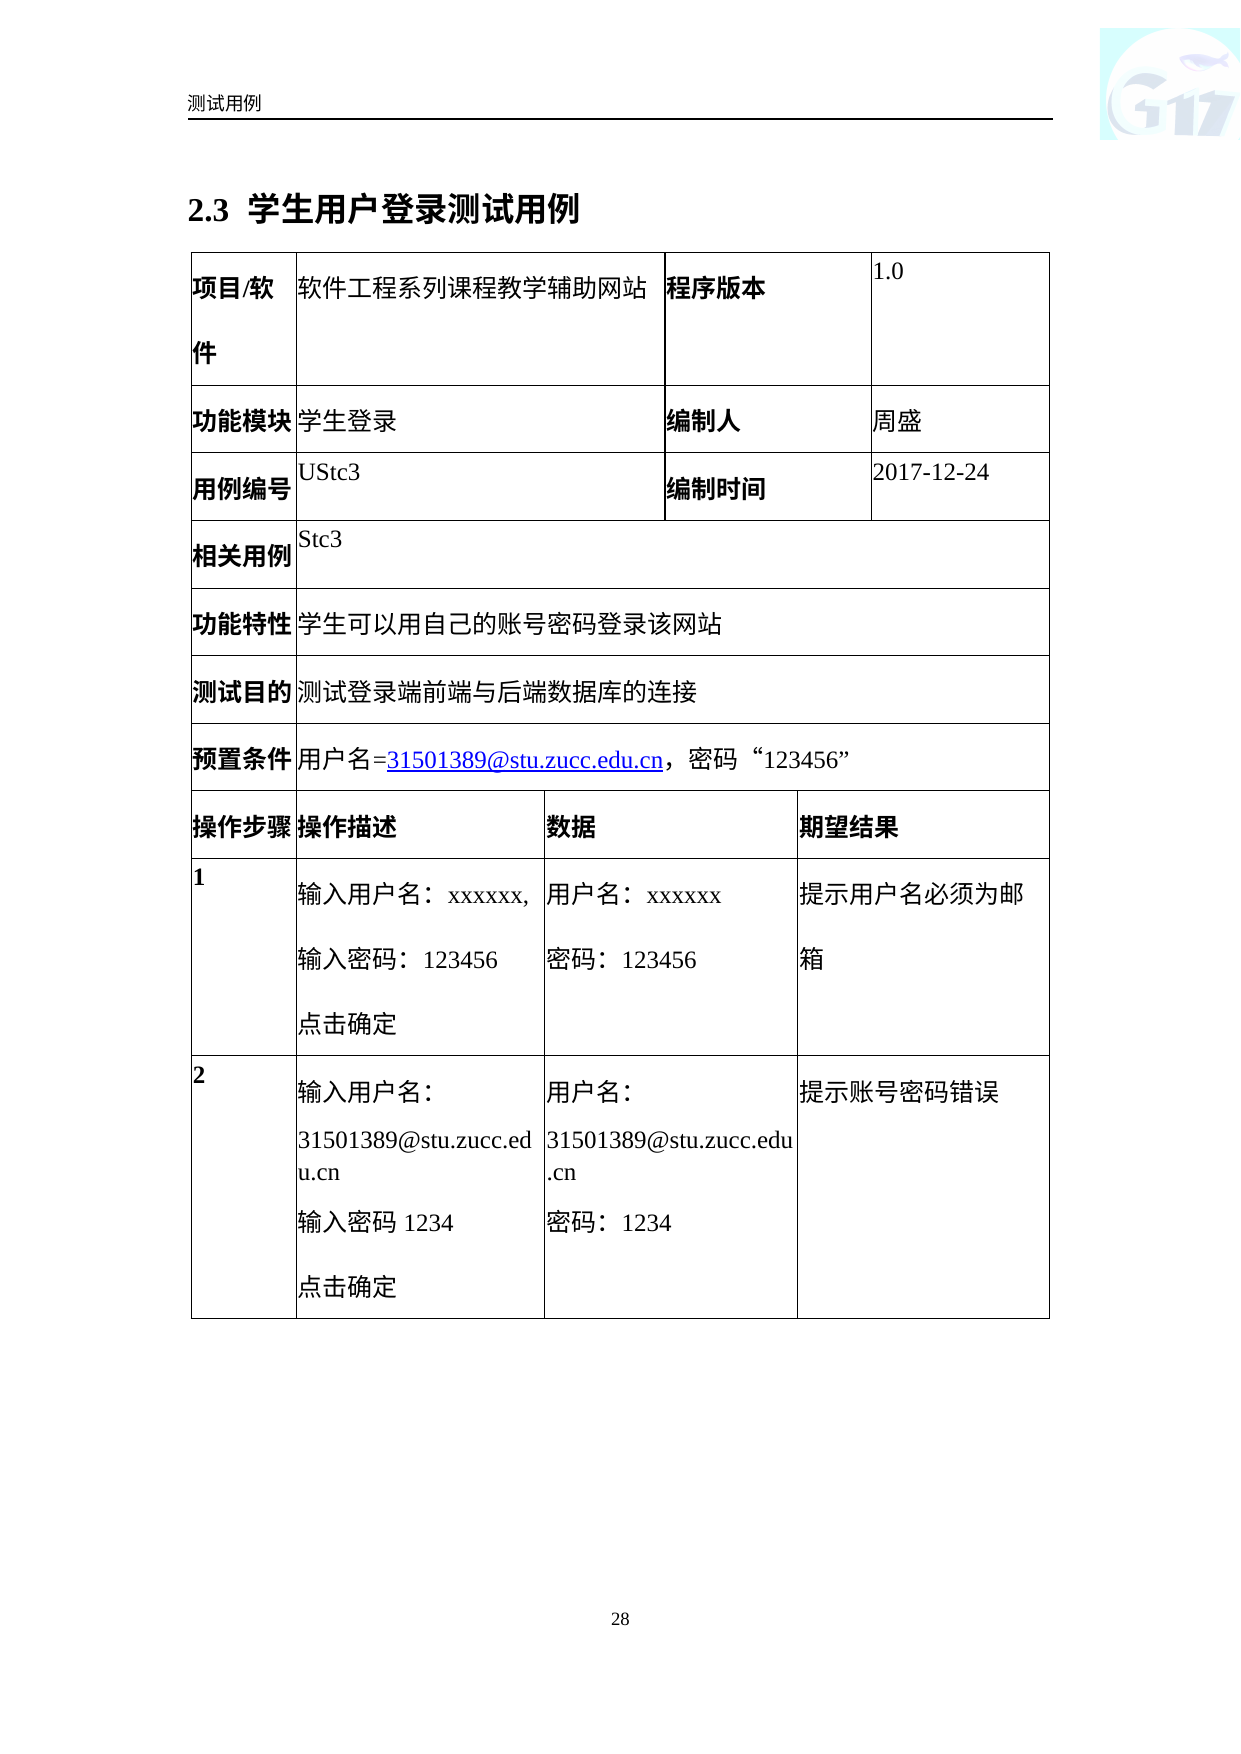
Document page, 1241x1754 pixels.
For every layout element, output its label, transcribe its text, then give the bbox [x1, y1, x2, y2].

table_cell 用户名=31501389@stu.zucc.edu.cn，密码“123456” [297, 724, 1049, 790]
table_cell 周盛 [872, 386, 1049, 452]
table_cell 用户名：31501389@stu.zucc.edu.cn 密码：1234 [545, 1056, 797, 1318]
table_cell 用例编号 [192, 453, 296, 520]
table_cell 输入用户名：31501389@stu.zucc.edu.cn 输入密码 1234 点击确定 [297, 1056, 544, 1318]
table_cell 期望结果 [798, 791, 1049, 858]
table_cell 功能特性 [192, 589, 296, 655]
table_header 项目/软件 [192, 253, 296, 384]
subtitle 学生用户登录测试用例 [187, 174, 1053, 239]
table_cell 学生登录 [297, 386, 664, 452]
table_cell 用户名：xxxxxx 密码：123456 [545, 859, 797, 1055]
table_cell UStc3 [297, 453, 664, 520]
table_cell 提示用户名必须为邮箱 [798, 859, 1049, 1055]
table_cell Stc3 [297, 521, 1049, 587]
table_cell 操作步骤 [192, 791, 296, 858]
table_cell 测试目的 [192, 656, 296, 723]
table_header 程序版本 [666, 253, 871, 384]
table_cell 学生可以用自己的账号密码登录该网站 [297, 589, 1049, 655]
table_cell 编制时间 [666, 453, 871, 520]
table_cell 2017-12-24 [872, 453, 1049, 520]
table_cell 预置条件 [192, 724, 296, 790]
table_cell 2 [192, 1056, 296, 1318]
table_cell 测试登录端前端与后端数据库的连接 [297, 656, 1049, 723]
table_cell 编制人 [666, 386, 871, 452]
table_cell 功能模块 [192, 386, 296, 452]
table_cell 操作描述 [297, 791, 544, 858]
table_cell 1 [192, 859, 296, 1055]
table_cell 提示账号密码错误 [798, 1056, 1049, 1318]
table_cell 数据 [545, 791, 797, 858]
table_cell 输入用户名：xxxxxx,输入密码：123456 点击确定 [297, 859, 544, 1055]
table_cell 相关用例 [192, 521, 296, 587]
table_header 软件工程系列课程教学辅助网站 [297, 253, 664, 384]
table_header 1.0 [872, 253, 1049, 384]
